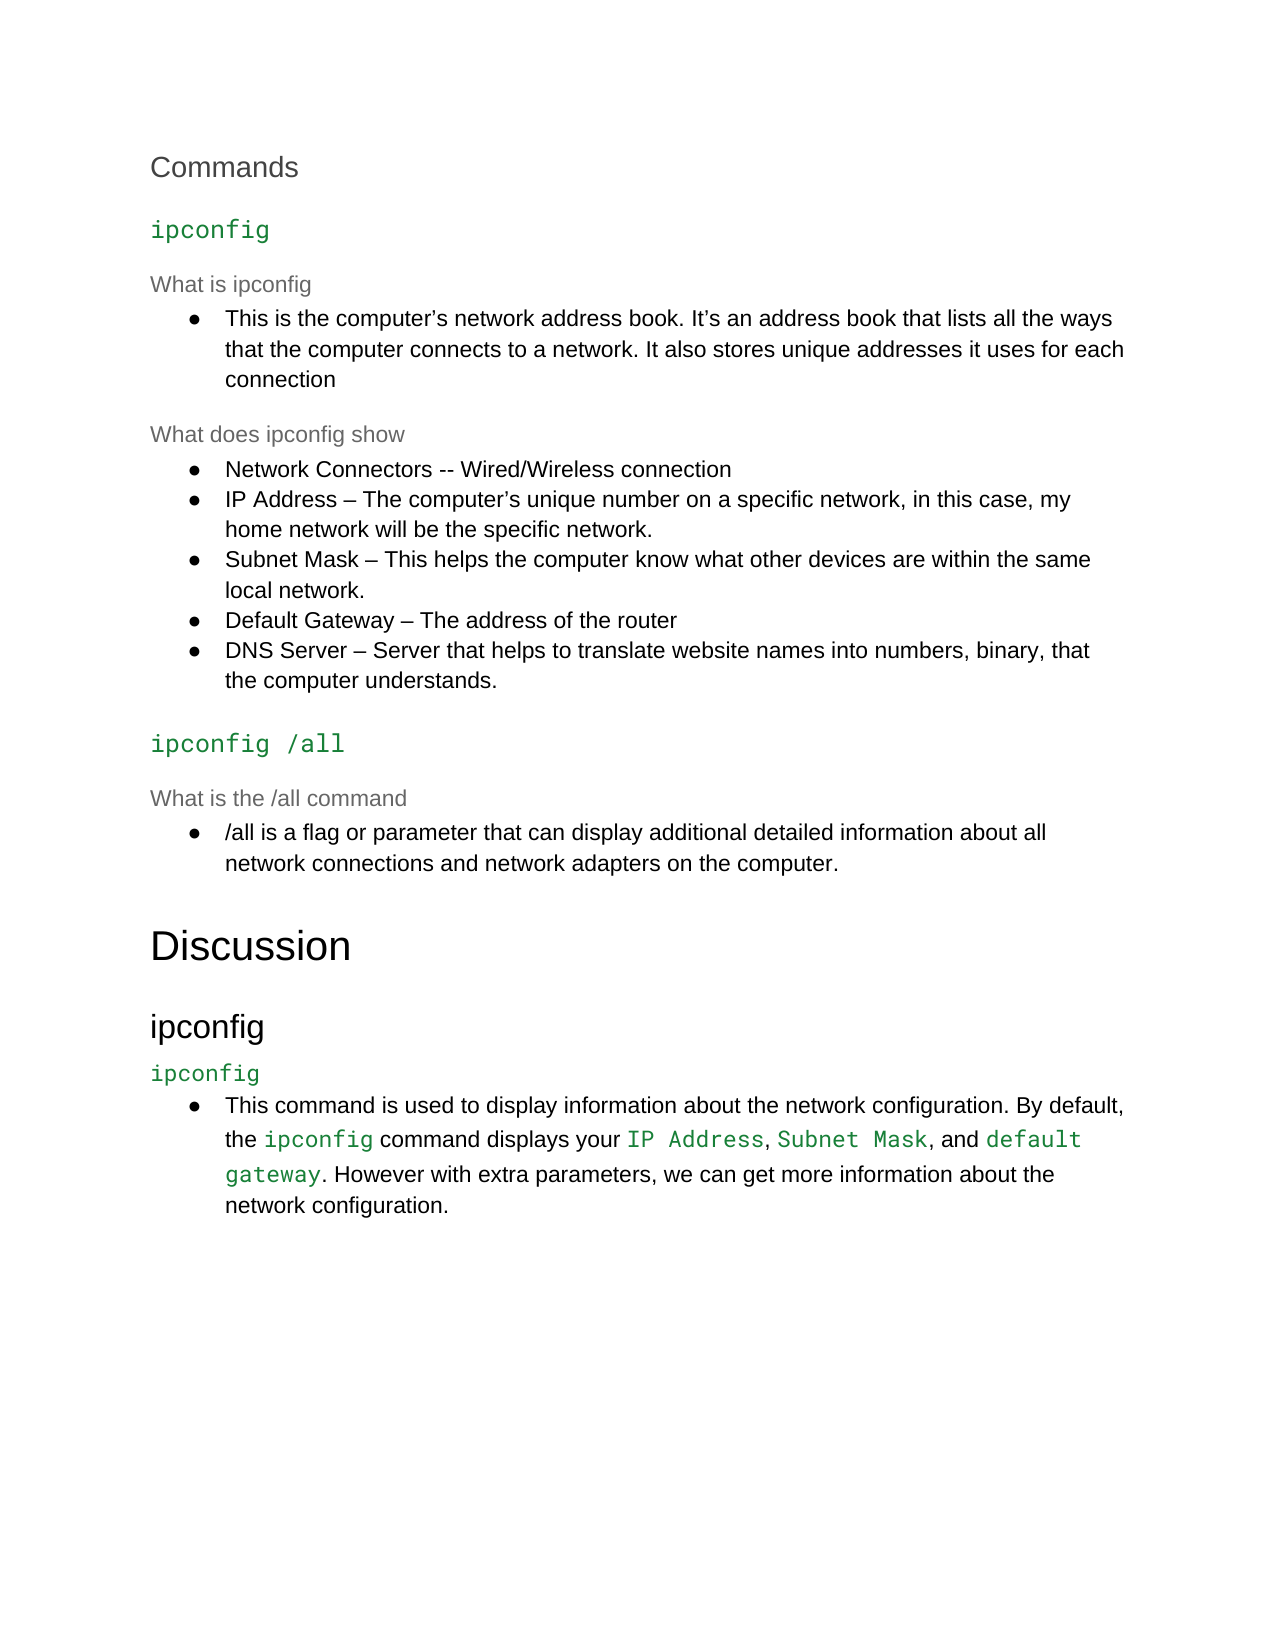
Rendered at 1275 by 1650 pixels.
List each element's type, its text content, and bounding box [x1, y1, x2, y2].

subtitle What is ipconfig [150, 271, 1125, 297]
subtitle ipconfig [150, 1007, 1125, 1045]
list Network Connectors -- Wired/Wireless connection [187, 456, 1125, 482]
subtitle ipconfig [150, 213, 1125, 246]
list /all is a flag or parameter that can display additional detailed information about all network connections and network adapters on the computer. [187, 819, 1125, 876]
list Subnet Mask – This helps the computer know what other devices are within the same local network. [187, 546, 1125, 603]
list Default Gateway – The address of the router [187, 607, 1125, 633]
text ipconfig [150, 1058, 1125, 1088]
subtitle Commands [150, 150, 1125, 183]
subtitle Discussion [150, 921, 1125, 969]
list DNS Server – Server that helps to translate website names into numbers, binary, that the computer understands. [187, 637, 1125, 693]
subtitle What does ipconfig show [150, 421, 1125, 447]
subtitle What is the /all command [150, 784, 1125, 811]
subtitle ipconfig /all [150, 727, 1125, 759]
list This command is used to display information about the network configuration. By default, the ipconfig command displays your IP Address, Subnet Mask, and default gateway. However with extra parameters, we can get more information about the network configuration. [187, 1092, 1125, 1218]
list This is the computer’s network address book. It’s an address book that lists all the ways that the computer connects to a network. It also stores unique addresses it uses for each connection [187, 305, 1125, 392]
list IP Address – The computer’s unique number on a specific network, in this case, my home network will be the specific network. [187, 486, 1125, 542]
